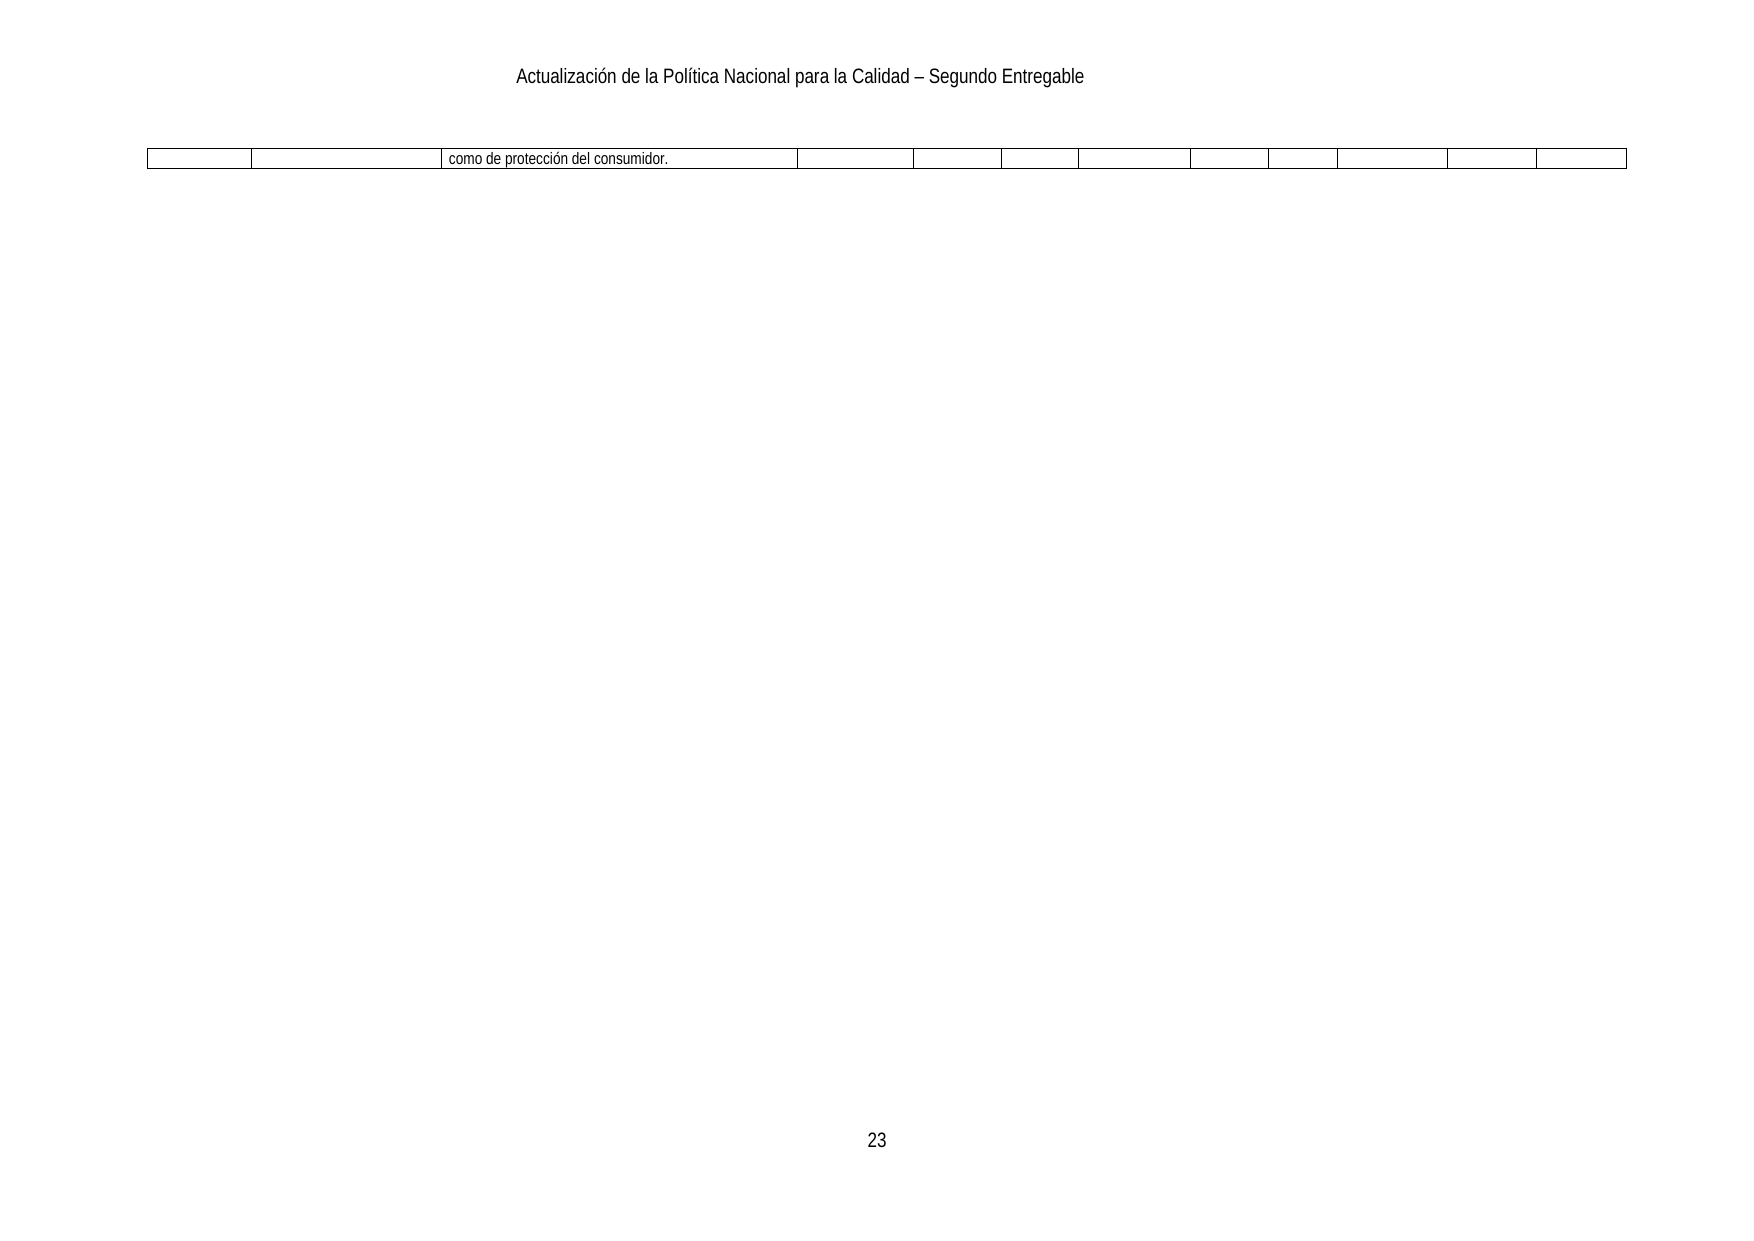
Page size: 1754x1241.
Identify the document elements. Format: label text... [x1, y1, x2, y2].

table_cell 3 [1079, 149, 1190, 168]
table_cell 3 [1338, 149, 1447, 168]
table_cell 4 [1448, 149, 1536, 168]
table_cell 20 [1002, 149, 1078, 168]
table_cell 5 [798, 149, 913, 168]
table_cell 4 [1191, 149, 1268, 168]
table_cell 12 [1537, 149, 1626, 168]
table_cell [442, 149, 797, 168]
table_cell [252, 149, 441, 168]
table_cell 4 [914, 149, 1001, 168]
table_cell 12 [1269, 149, 1337, 168]
table_cell Sociales [148, 149, 251, 168]
